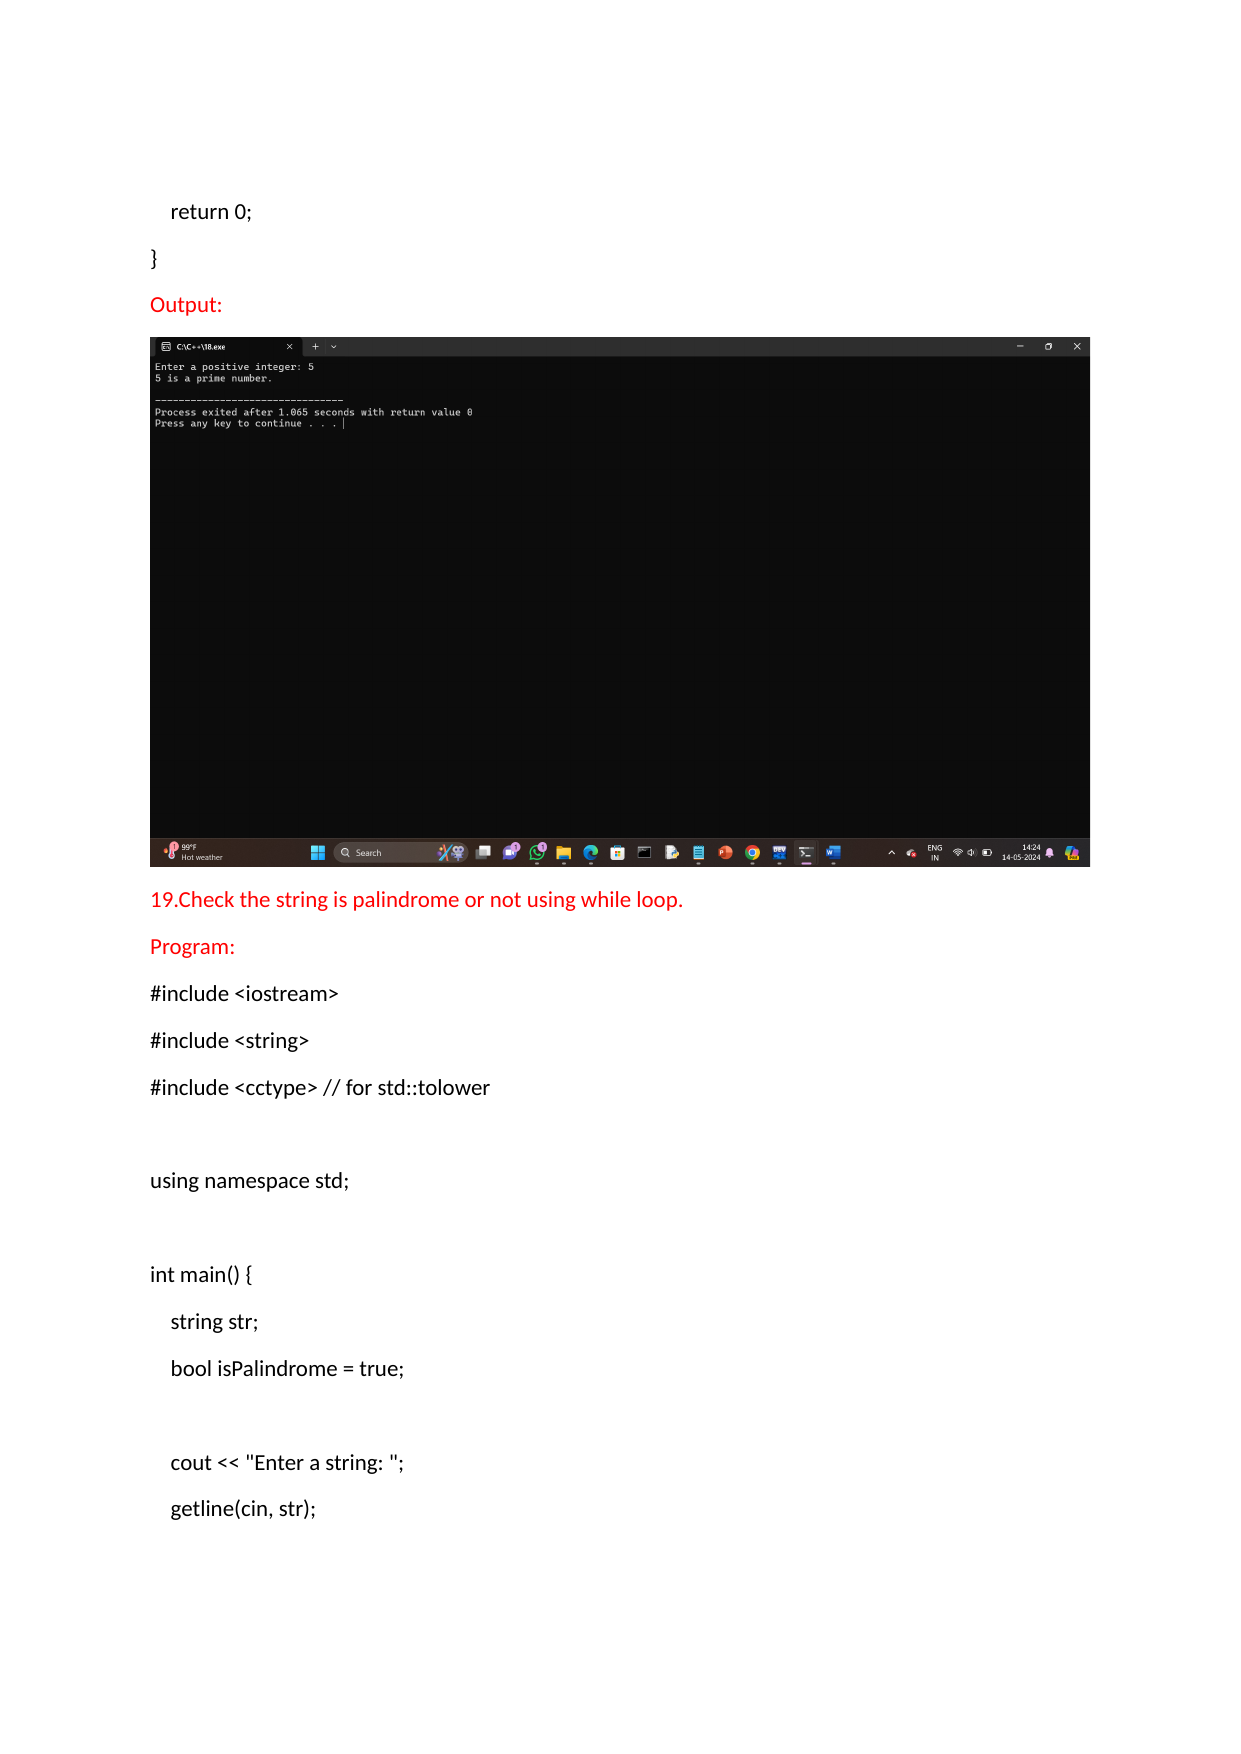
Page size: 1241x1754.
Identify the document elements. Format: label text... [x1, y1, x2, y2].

text 19.Check the string is palindrome or not using while loop. [150, 885, 1090, 913]
text bool isPalindrome = true; [150, 1354, 1090, 1382]
text Output: [150, 291, 1090, 319]
text #include <iostream> [150, 979, 1090, 1007]
picture [150, 337, 1091, 867]
text using namespace std; [150, 1166, 1090, 1194]
text #include <cctype> // for std::tolower [150, 1073, 1090, 1101]
text #include <string> [150, 1026, 1090, 1054]
text } [150, 244, 1090, 272]
text string str; [150, 1307, 1090, 1335]
text Program: [150, 932, 1090, 960]
text int main() { [150, 1260, 1090, 1288]
text cout << "Enter a string: "; [150, 1448, 1090, 1476]
text getline(cin, str); [150, 1494, 1090, 1523]
text return 0; [150, 197, 1090, 225]
